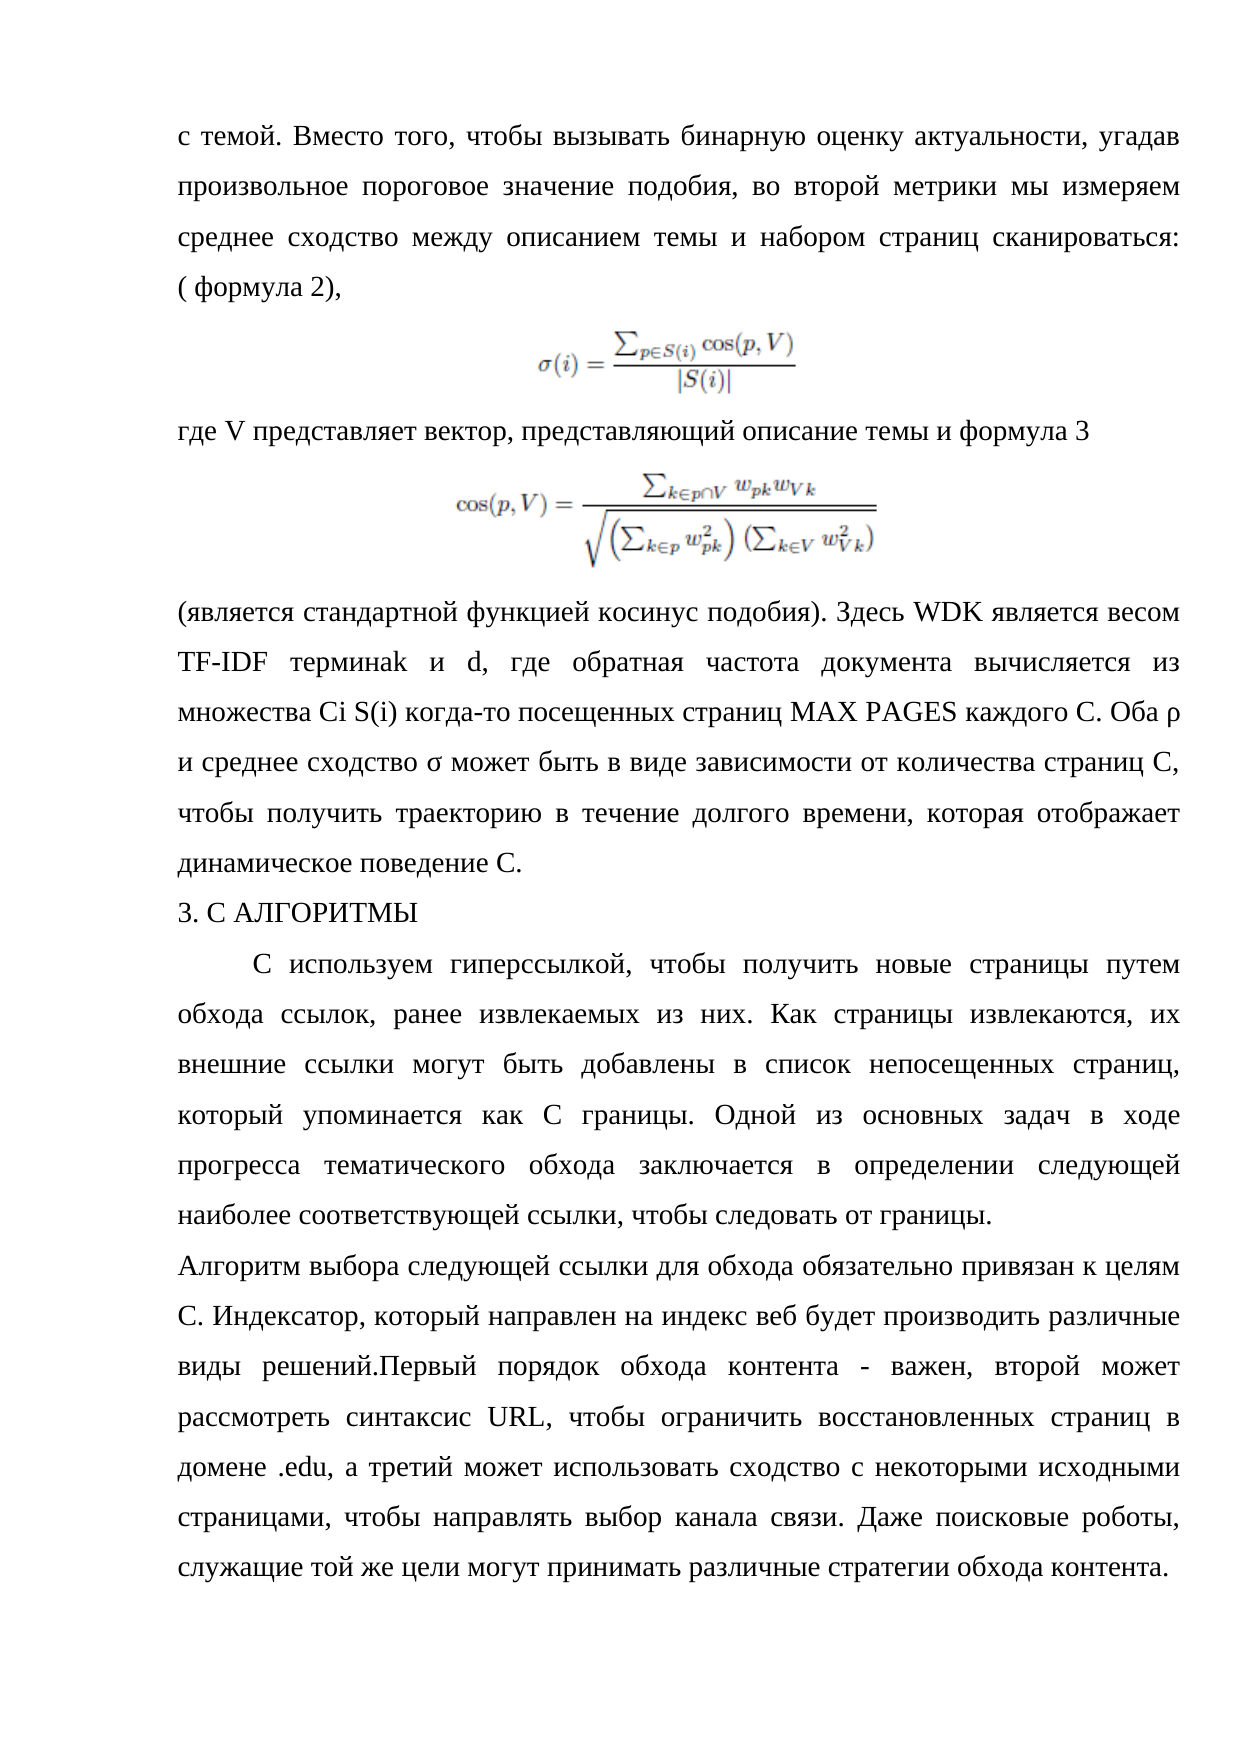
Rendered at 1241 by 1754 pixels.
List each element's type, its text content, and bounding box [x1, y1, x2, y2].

text С используем гиперссылкой, чтобы получить новые страницы путем обхода ссылок, ранее извлекаемых из них. Как страницы извлекаются, их внешние ссылки могут быть добавлены в список непосещенных страниц, который упоминается как С границы. Одной из основных задач в ходе прогресса тематического обхода заключается в определении следующей наиболее соответствующей ссылки, чтобы следовать от границы. [177, 946, 1181, 1231]
text где V представляет вектор, представляющий описание темы и формула 3 [177, 413, 1181, 447]
text 3. С АЛГОРИТМЫ [177, 896, 1181, 929]
picture [530, 319, 829, 397]
text Алгоритм выбора следующей ссылки для обхода обязательно привязан к целям С. Индексатор, который направлен на индекс веб будет производить различные виды решений.Первый порядок обхода контента - важен, второй может рассмотреть синтаксис URL, чтобы ограничить восстановленных страниц в домене .edu, а третий может использовать сходство с некоторыми исходными страницами, чтобы направлять выбор канала связи. Даже поисковые роботы, служащие той же цели могут принимать различные стратегии обхода контента. [177, 1248, 1181, 1583]
text (является стандартной функцией косинус подобия). Здесь WDK является весом TF-IDF терминаk и d, где обратная частота документа вычисляется из множества Ci S(i) когда-то посещенных страниц MAX PAGES каждого С. Оба ρ и среднее сходство σ может быть в виде зависимости от количества страниц С, чтобы получить траекторию в течение долгого времени, которая отображает динамическое поведение С. [177, 594, 1181, 879]
picture [445, 463, 913, 577]
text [177, 118, 1181, 303]
